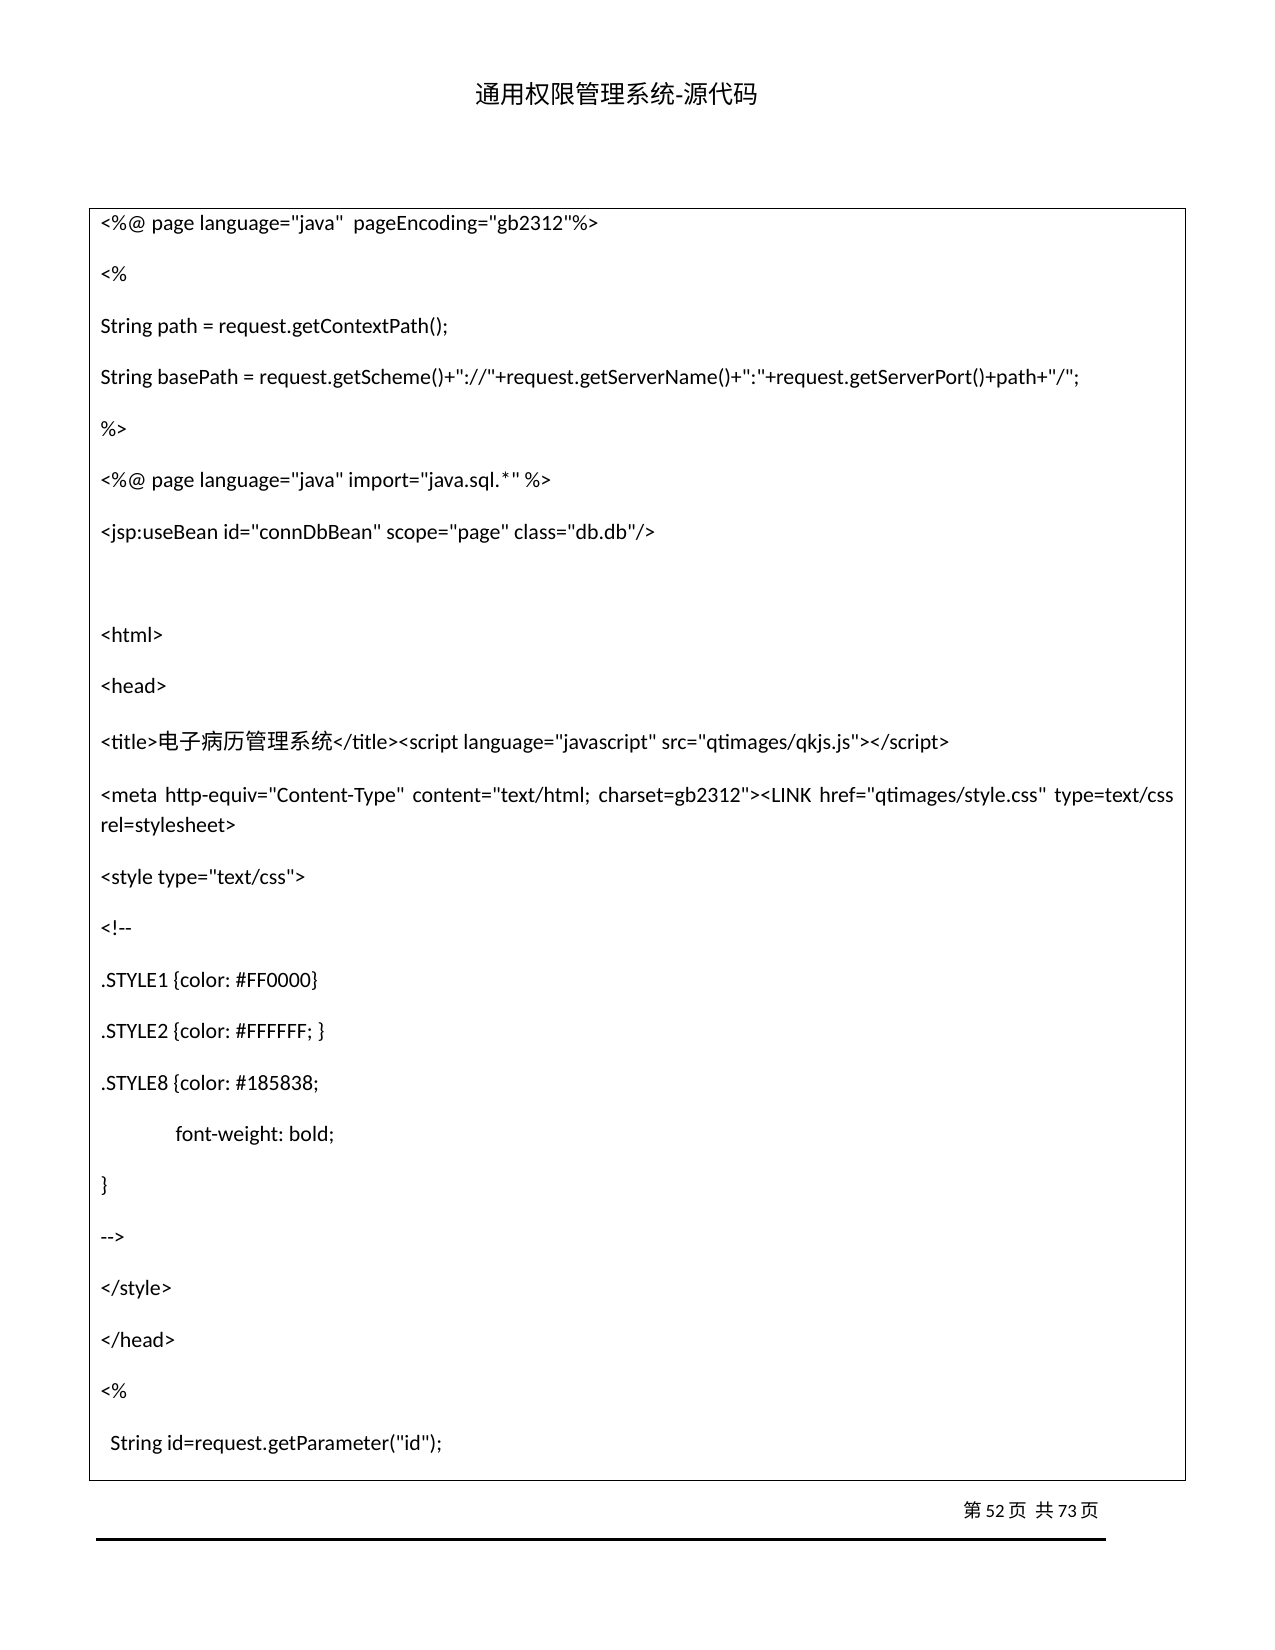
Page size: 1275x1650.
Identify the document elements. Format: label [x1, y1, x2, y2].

table_header [90, 209, 1185, 1480]
